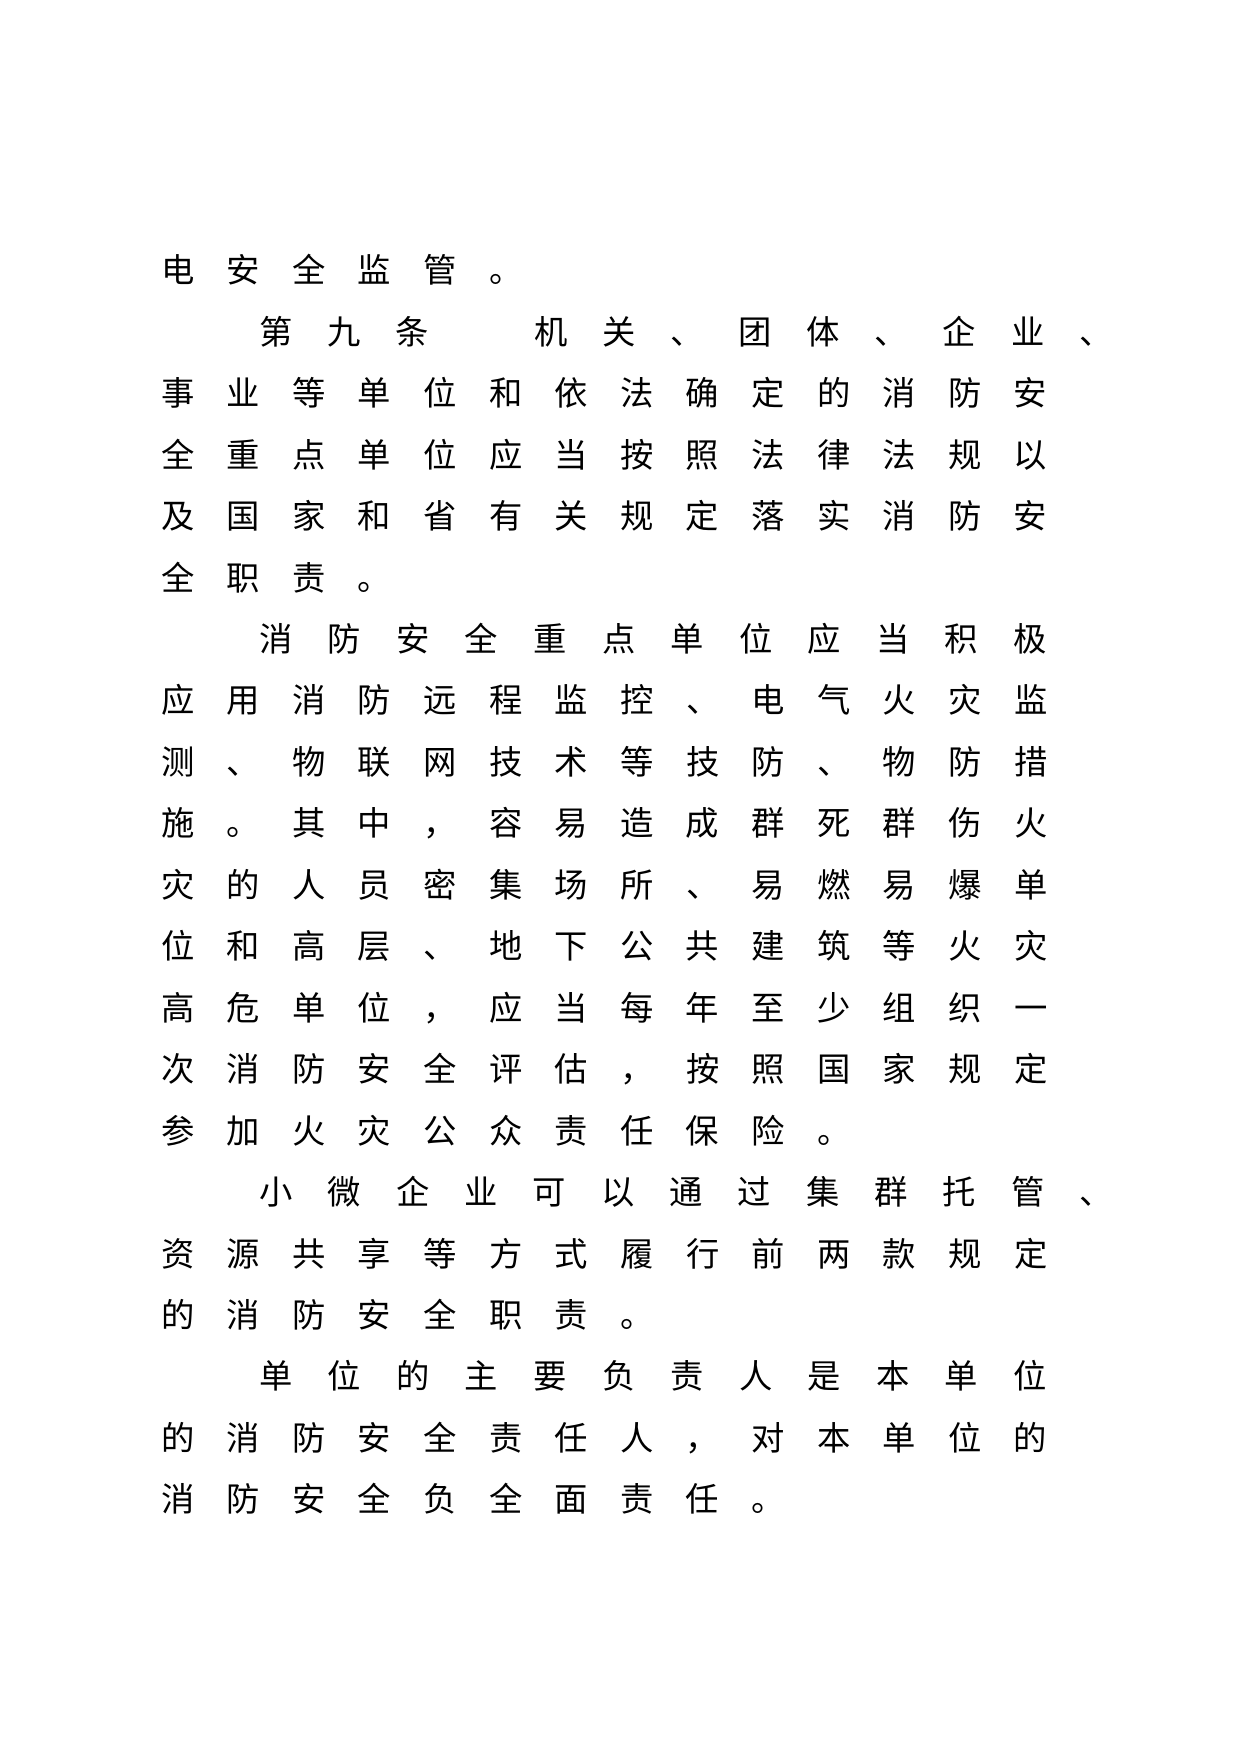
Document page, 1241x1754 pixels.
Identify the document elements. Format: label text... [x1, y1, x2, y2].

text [161, 237, 1079, 299]
text 小微企业可以通过集群托管、资源共享等方式履行前两款规定的消防安全职责。 [161, 1159, 1079, 1344]
text 消防安全重点单位应当积极应用消防远程监控、电气火灾监测、物联网技术等技防、物防措施。其中，容易造成群死群伤火灾的人员密集场所、易燃易爆单位和高层、地下公共建筑等火灾高危单位，应当每年至少组织一次消防安全评估，按照国家规定参加火灾公众责任保险。 [161, 606, 1079, 1159]
text 第九条 机关、团体、企业、事业等单位和依法确定的消防安全重点单位应当按照法律法规以及国家和省有关规定落实消防安全职责。 [161, 299, 1079, 606]
text 单位的主要负责人是本单位的消防安全责任人，对本单位的消防安全负全面责任。 [161, 1344, 1079, 1528]
